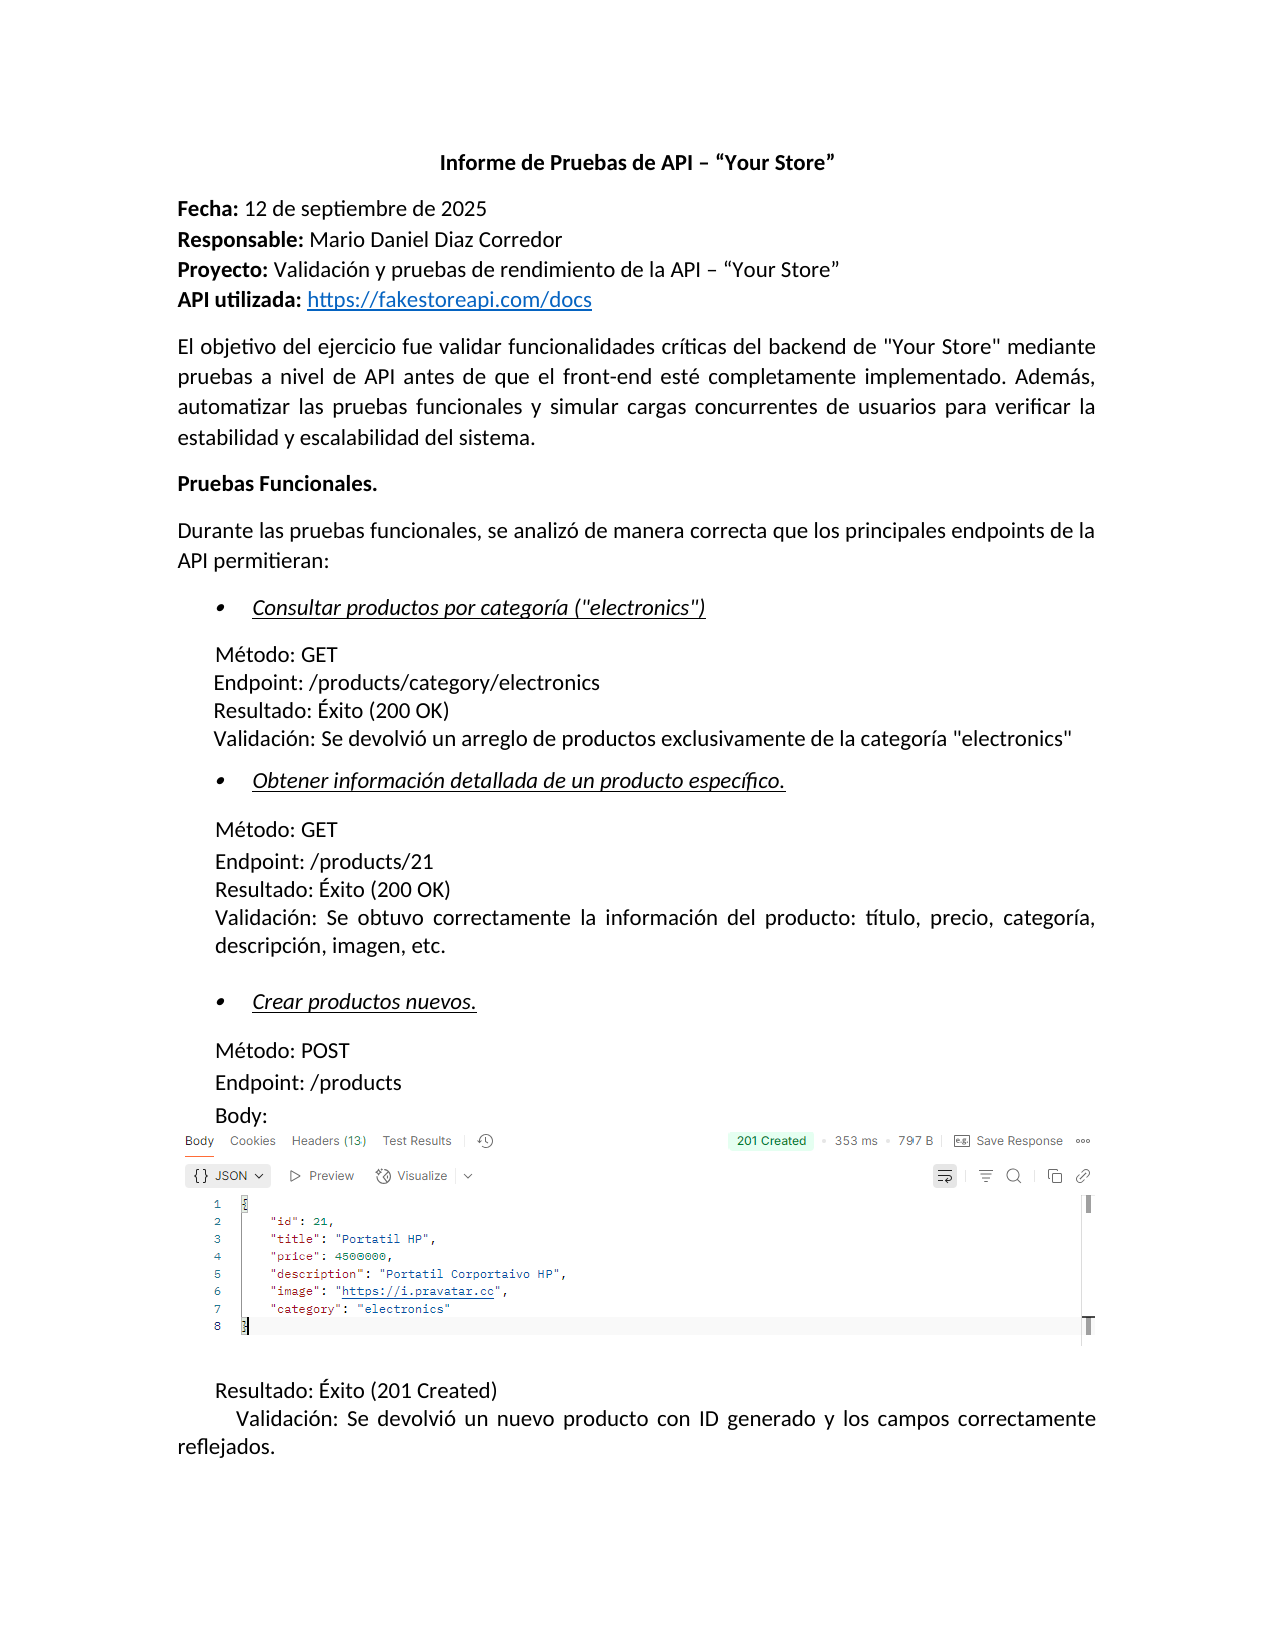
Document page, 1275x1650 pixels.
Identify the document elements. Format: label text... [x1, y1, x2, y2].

text Resultado: Éxito (200 OK) [177, 696, 1098, 724]
picture [177, 1132, 1098, 1346]
text Resultado: Éxito (201 Created) [215, 1376, 1098, 1404]
text Validación: Se devolvió un arreglo de productos exclusivamente de la categoría "electronics" [177, 724, 1098, 752]
text El objetivo del ejercicio fue validar funcionalidades críticas del backend de "Your Store" mediante pruebas a nivel de API antes de que el front-end esté completamente implementado. Además, automatizar las pruebas funcionales y simular cargas concurrentes de usuarios para verificar la estabilidad y escalabilidad del sistema. [177, 332, 1098, 451]
text Informe de Pruebas de API – “Your Store” [177, 148, 1098, 176]
text Método: GET [215, 815, 1098, 843]
text Endpoint: /products [215, 1068, 1098, 1097]
text Body: [215, 1101, 1098, 1129]
list Consultar productos por categoría ("electronics") [215, 593, 1098, 621]
text Endpoint: /products/category/electronics [177, 668, 1098, 696]
list Crear productos nuevos. [215, 987, 1098, 1016]
text Método: GET [215, 640, 1098, 668]
text Resultado: Éxito (200 OK) [215, 875, 1098, 903]
text Pruebas Funcionales. [177, 469, 1098, 497]
list Obtener información detallada de un producto específico. [215, 766, 1098, 794]
text Validación: Se devolvió un nuevo producto con ID generado y los campos correctamente reflejados. [177, 1404, 1098, 1460]
text Método: POST [215, 1036, 1098, 1064]
text Endpoint: /products/21 [215, 847, 1098, 875]
text Fecha: 12 de septiembre de 2025 Responsable: Mario Daniel Diaz Corredor Proyecto: Validación y pruebas de rendimiento de la API – “Your Store” API utilizada: https://fakestoreapi.com/docs [177, 194, 1098, 313]
text Validación: Se obtuvo correctamente la información del producto: título, precio, categoría, descripción, imagen, etc. [215, 903, 1098, 959]
text Durante las pruebas funcionales, se analizó de manera correcta que los principales endpoints de la API permitieran: [177, 516, 1098, 574]
